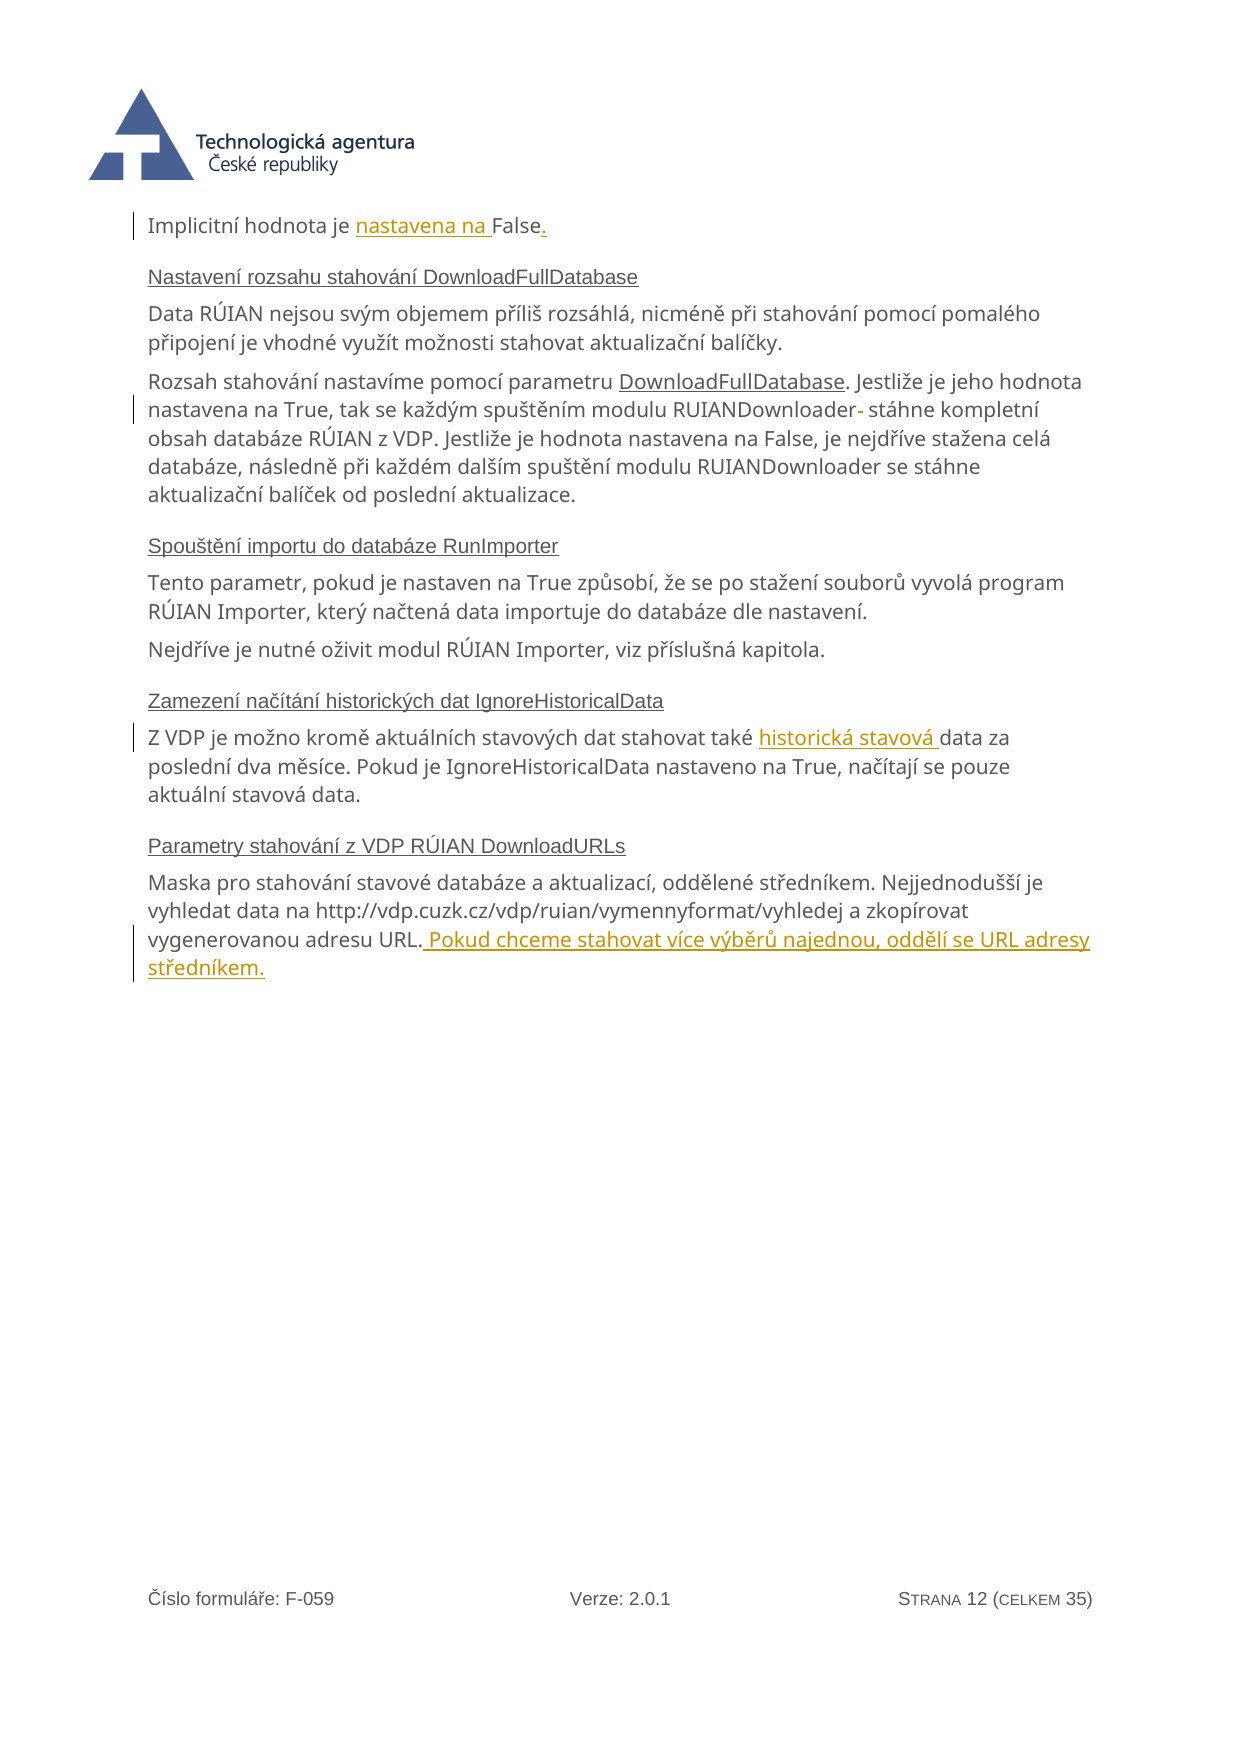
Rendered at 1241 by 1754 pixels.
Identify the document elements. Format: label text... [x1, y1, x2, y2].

text Z VDP je možno kromě aktuálních stavových dat stahovat také data za poslední dva měsíce. Pokud je IgnoreHistoricalData nastaveno na True, načítají se pouze aktuální stavová data. [148, 723, 1093, 809]
subtitle Spouštění importu do databáze RunImporter [148, 534, 1093, 558]
subtitle Nastavení rozsahu stahování DownloadFullDatabase [148, 265, 1093, 289]
text Nejdříve je nutné oživit modul RÚIAN Importer, viz příslušná kapitola. [148, 636, 1093, 664]
subtitle Parametry stahování z VDP RÚIAN DownloadURLs [148, 834, 1093, 858]
text Maska pro stahování stavové databáze a aktualizací, oddělené středníkem. Nejjednodušší je vyhledat data na http://vdp.cuzk.cz/vdp/ruian/vymennyformat/vyhledej a zkopírovat vygenerovanou adresu URL. [148, 868, 1093, 982]
text Rozsah stahování nastavíme pomocí parametru DownloadFullDatabase. Jestliže je jeho hodnota nastavena na True, tak se každým spuštěním modulu RUIANDownloader stáhne kompletní obsah databáze RÚIAN z VDP. Jestliže je hodnota nastavena na False, je nejdříve stažena celá databáze, následně při každém dalším spuštění modulu RUIANDownloader se stáhne aktualizační balíček od poslední aktualizace. [148, 367, 1093, 509]
subtitle Zamezení načítání historických dat IgnoreHistoricalData [148, 689, 1093, 713]
text Tento parametr, pokud je nastaven na True způsobí, že se po stažení souborů vyvolá program RÚIAN Importer, který načtená data importuje do databáze dle nastavení. [148, 568, 1093, 625]
picture [0, 0, 1241, 180]
text Implicitní hodnota je False [148, 212, 1093, 240]
text Data RÚIAN nejsou svým objemem příliš rozsáhlá, nicméně při stahování pomocí pomalého připojení je vhodné využít možnosti stahovat aktualizační balíčky. [148, 299, 1093, 356]
